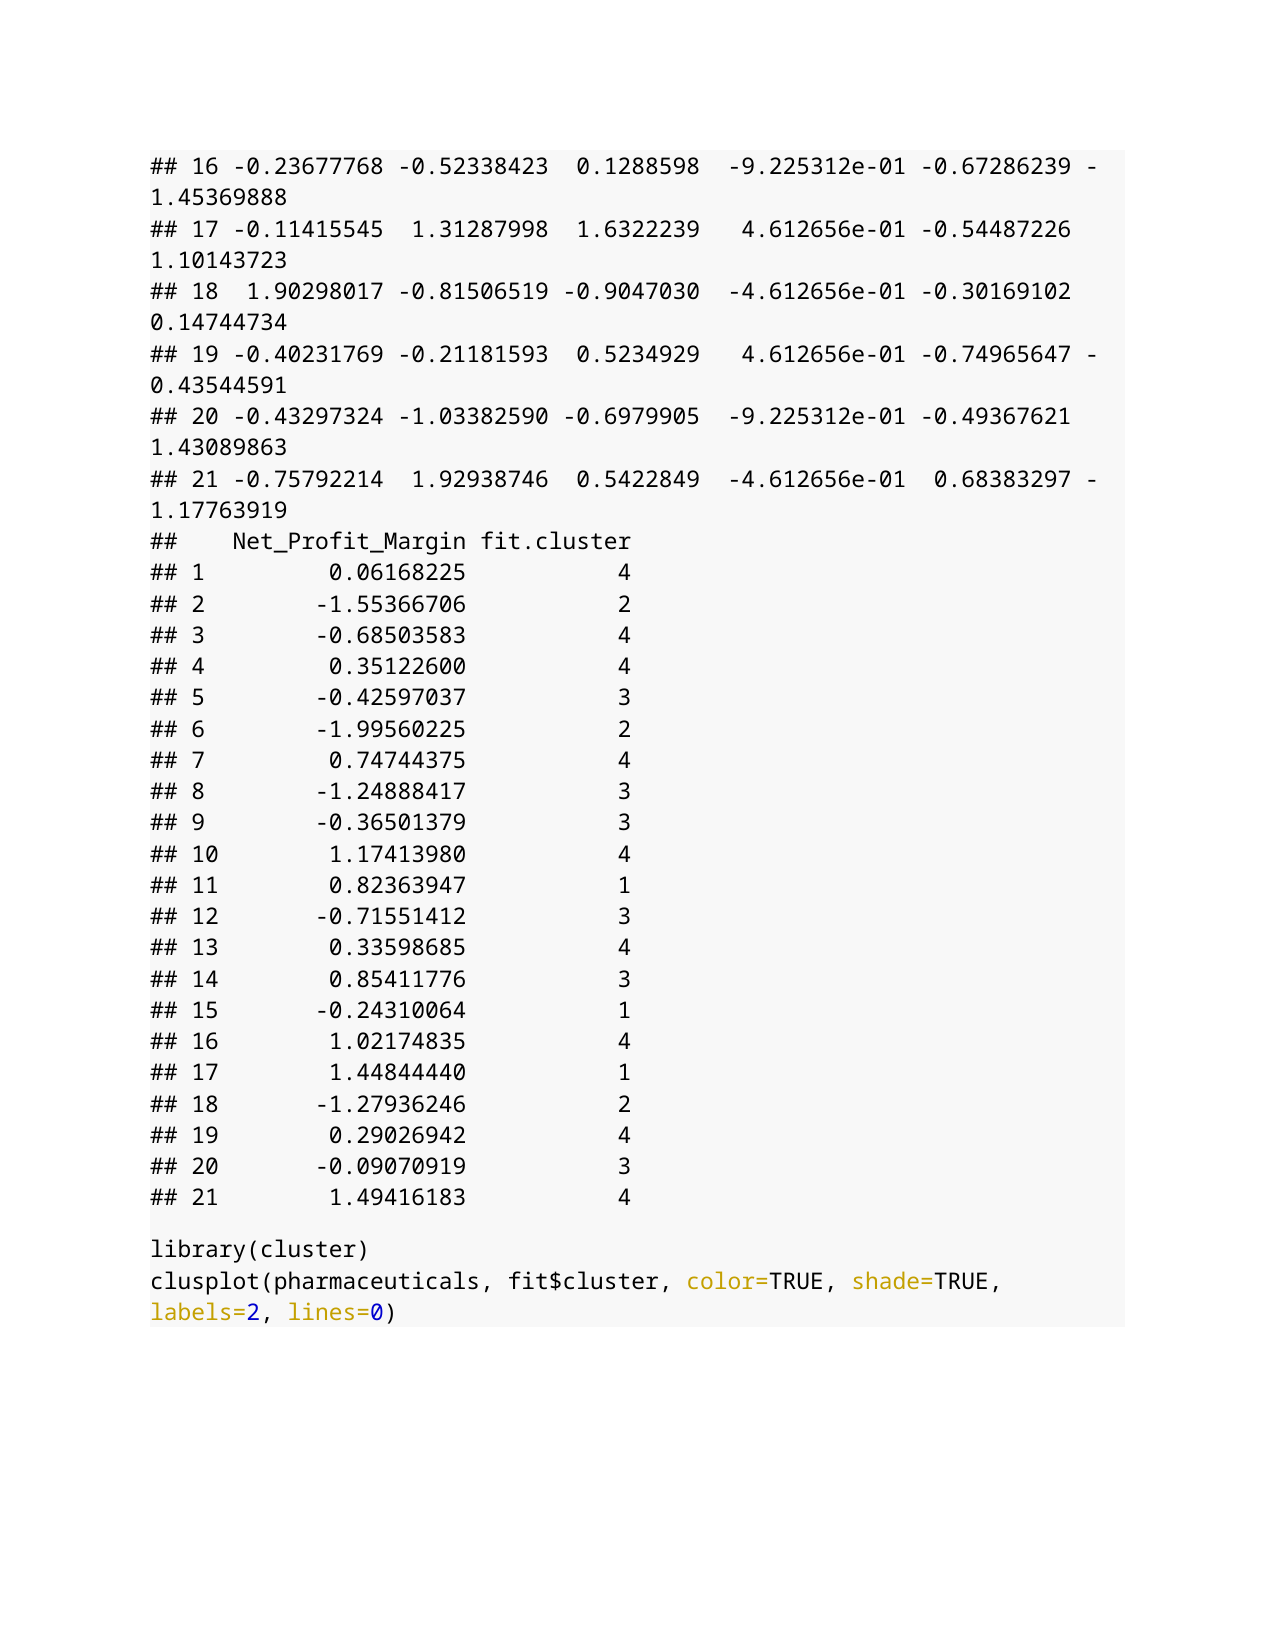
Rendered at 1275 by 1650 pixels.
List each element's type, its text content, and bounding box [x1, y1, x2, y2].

text library(cluster) clusplot(pharmaceuticals, fit$cluster, color=TRUE, shade=TRUE, labels=2, lines=0) [150, 1233, 1125, 1327]
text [150, 150, 1125, 1212]
